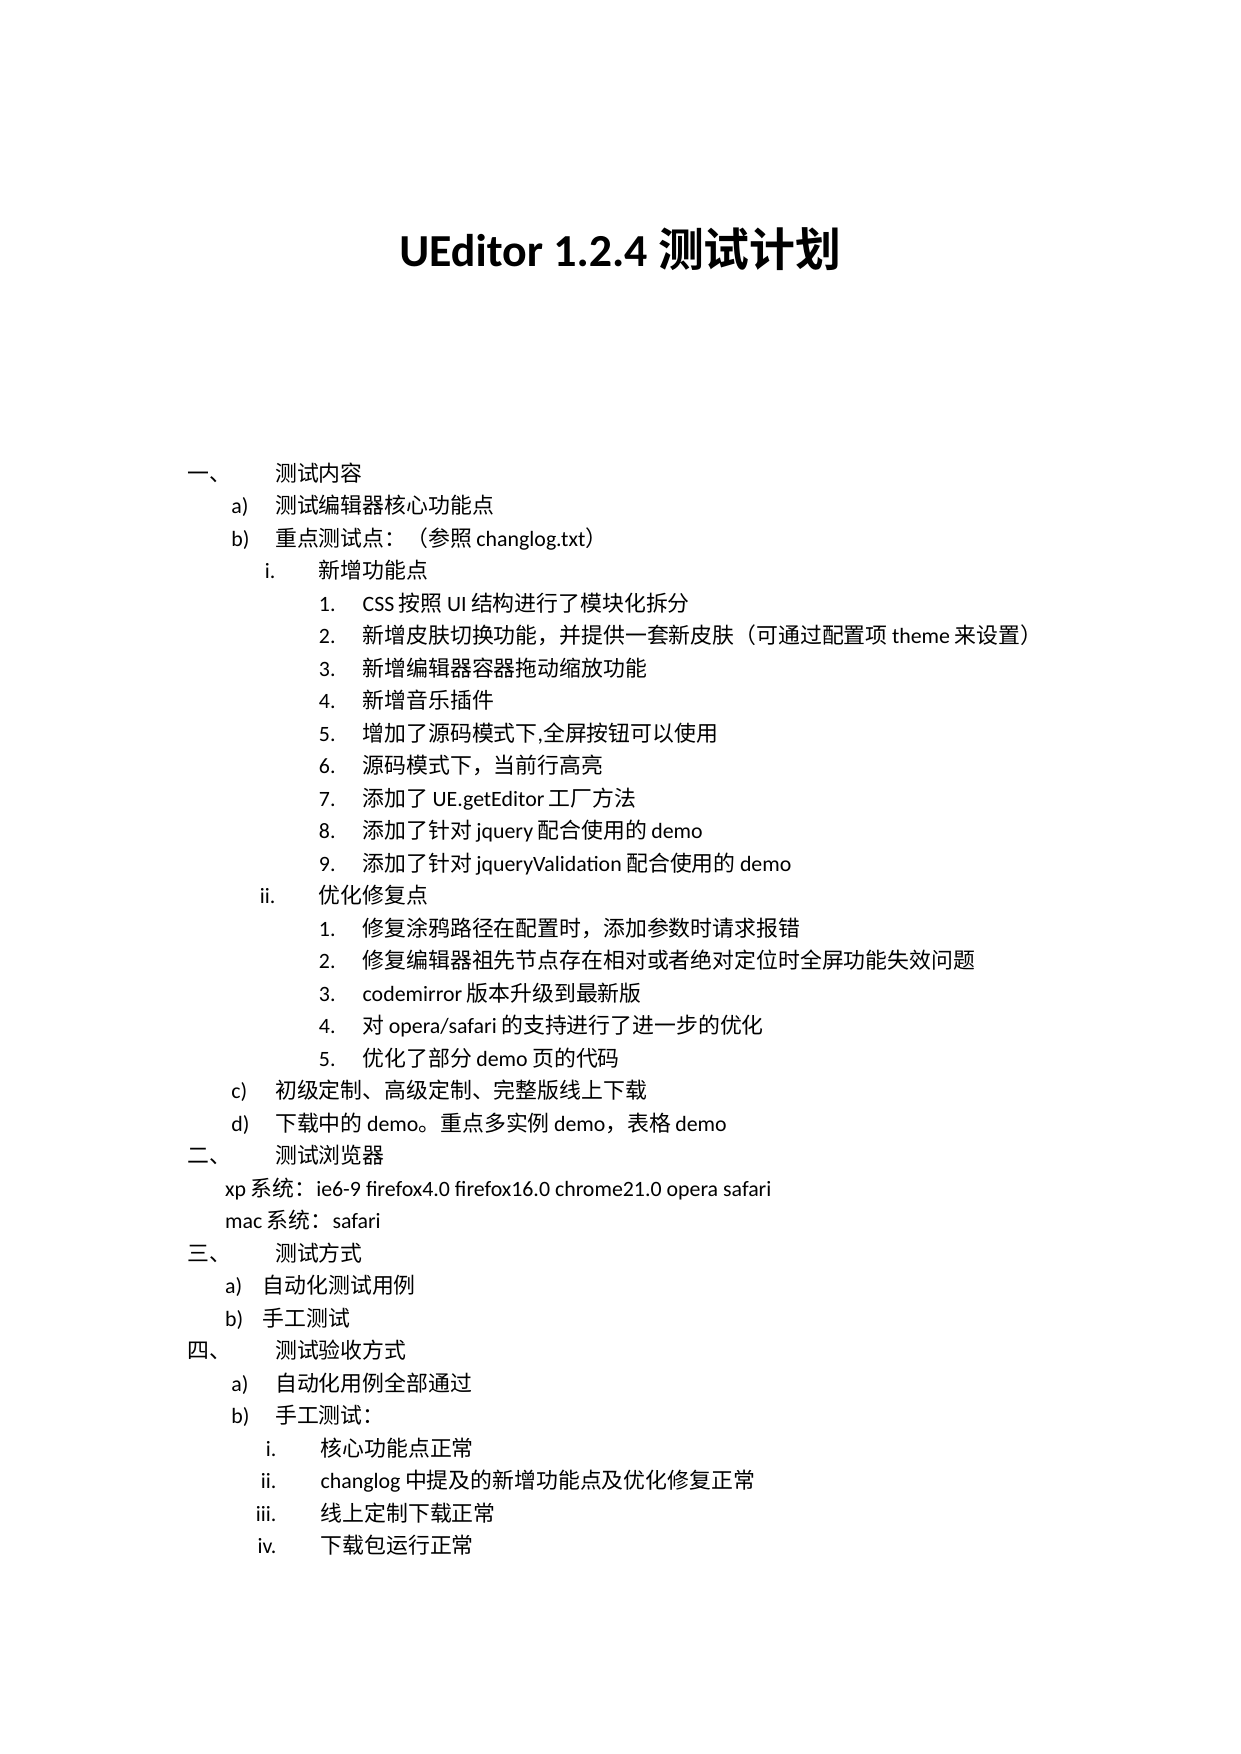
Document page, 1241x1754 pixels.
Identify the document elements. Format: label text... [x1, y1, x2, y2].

list 修复编辑器祖先节点存在相对或者绝对定位时全屏功能失效问题 [319, 943, 1053, 975]
list 优化修复点 [275, 878, 1053, 910]
list 添加了UE.getEditor工厂方法 [319, 780, 1053, 813]
list 测试方式 [187, 1235, 1053, 1268]
list 新增功能点 [275, 553, 1053, 585]
list 初级定制、高级定制、完整版线上下载 [231, 1073, 1053, 1105]
list mac系统：safari [225, 1203, 1053, 1235]
list changlog中提及的新增功能点及优化修复正常 [276, 1463, 1053, 1495]
list 测试浏览器 [187, 1138, 1053, 1170]
list 新增编辑器容器拖动缩放功能 [319, 650, 1053, 683]
list 测试编辑器核心功能点 [231, 488, 1053, 520]
list 手工测试： [231, 1398, 1053, 1430]
list 添加了针对jqueryValidation配合使用的demo [319, 845, 1053, 878]
list 修复涂鸦路径在配置时，添加参数时请求报错 [319, 910, 1053, 943]
list 添加了针对jquery配合使用的demo [319, 813, 1053, 845]
list 优化了部分demo页的代码 [319, 1040, 1053, 1073]
list 手工测试 [225, 1300, 1053, 1333]
list 自动化测试用例 [225, 1268, 1053, 1300]
list 线上定制下载正常 [276, 1495, 1053, 1528]
list CSS按照UI结构进行了模块化拆分 [319, 585, 1053, 618]
list 增加了源码模式下,全屏按钮可以使用 [319, 715, 1053, 748]
list 自动化用例全部通过 [231, 1365, 1053, 1398]
list 重点测试点：（参照changlog.txt） [231, 520, 1053, 553]
list 对opera/safari的支持进行了进一步的优化 [319, 1008, 1053, 1040]
list 新增音乐插件 [319, 683, 1053, 715]
subtitle UEditor 1.2.4 测试计划 [187, 197, 1053, 295]
list 源码模式下，当前行高亮 [319, 748, 1053, 780]
list 核心功能点正常 [276, 1430, 1053, 1463]
list 测试验收方式 [187, 1333, 1053, 1365]
list xp系统：ie6-9 firefox4.0 firefox16.0 chrome21.0 opera safari [225, 1170, 1053, 1203]
list 下载包运行正常 [276, 1528, 1053, 1560]
list 新增皮肤切换功能，并提供一套新皮肤（可通过配置项theme来设置） [319, 618, 1053, 650]
list 下载中的demo。重点多实例demo，表格demo [231, 1105, 1053, 1138]
list codemirror版本升级到最新版 [319, 975, 1053, 1008]
list 测试内容 [187, 455, 1053, 488]
